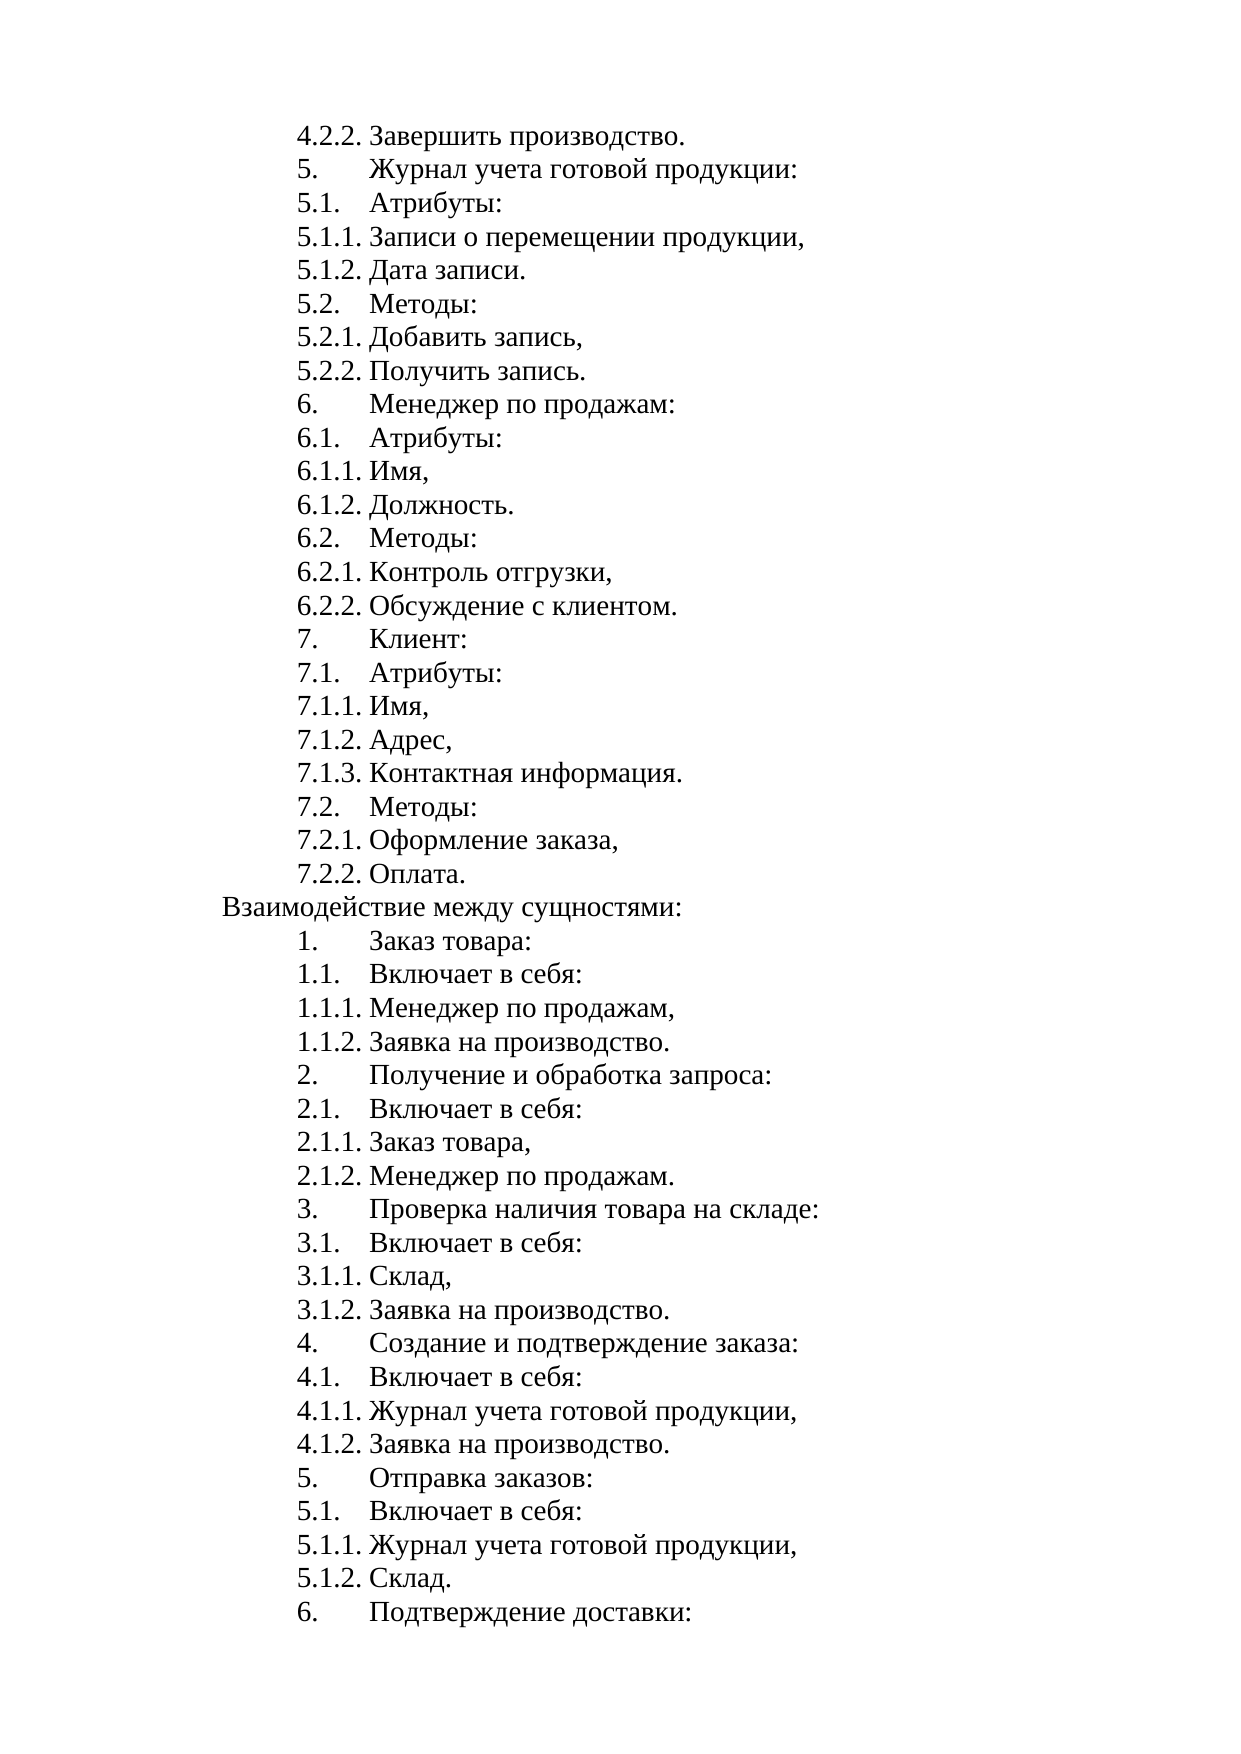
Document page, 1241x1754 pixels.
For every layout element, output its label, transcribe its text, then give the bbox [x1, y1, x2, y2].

list Обсуждение с клиентом. [223, 588, 1152, 621]
list Заказ товара, [223, 1124, 1152, 1158]
list Отправка заказов: [223, 1460, 1152, 1493]
list Контактная информация. [223, 755, 1152, 789]
list Контроль отгрузки, [223, 554, 1152, 588]
list Должность. [223, 487, 1152, 521]
list Журнал учета готовой продукции: [223, 152, 1152, 185]
list Атрибуты: [223, 185, 1152, 219]
list Склад. [223, 1560, 1152, 1594]
list Менеджер по продажам: [223, 386, 1152, 420]
list Добавить запись, [223, 319, 1152, 353]
list Клиент: [223, 621, 1152, 655]
list Проверка наличия товара на складе: [223, 1191, 1152, 1225]
list Оформление заказа, [223, 822, 1152, 856]
list Включает в себя: [223, 957, 1152, 990]
list Подтверждение доставки: [223, 1594, 1152, 1627]
list Методы: [223, 521, 1152, 554]
list Атрибуты: [223, 420, 1152, 453]
list Включает в себя: [223, 1493, 1152, 1527]
list Имя, [223, 688, 1152, 722]
list Адрес, [223, 722, 1152, 755]
list Атрибуты: [223, 655, 1152, 688]
list Заявка на производство. [223, 1024, 1152, 1057]
list Завершить производство. [223, 118, 1152, 152]
list Включает в себя: [223, 1091, 1152, 1124]
list Включает в себя: [223, 1359, 1152, 1393]
list Журнал учета готовой продукции, [223, 1527, 1152, 1560]
list Менеджер по продажам. [223, 1158, 1152, 1191]
list Оплата. [223, 856, 1152, 889]
list Включает в себя: [223, 1225, 1152, 1258]
list Журнал учета готовой продукции, [223, 1393, 1152, 1426]
list Заказ товара: [223, 923, 1152, 957]
list Дата записи. [223, 252, 1152, 286]
list Записи о перемещении продукции, [223, 219, 1152, 252]
list Создание и подтверждение заказа: [223, 1326, 1152, 1359]
list Заявка на производство. [223, 1292, 1152, 1326]
list Склад, [223, 1258, 1152, 1292]
list Получение и обработка запроса: [223, 1057, 1152, 1091]
text Взаимодействие между сущностями: [148, 889, 1152, 923]
list Имя, [223, 453, 1152, 487]
list Получить запись. [223, 353, 1152, 386]
list Менеджер по продажам, [223, 990, 1152, 1024]
list Методы: [223, 789, 1152, 822]
list Методы: [223, 286, 1152, 319]
list Заявка на производство. [223, 1426, 1152, 1460]
